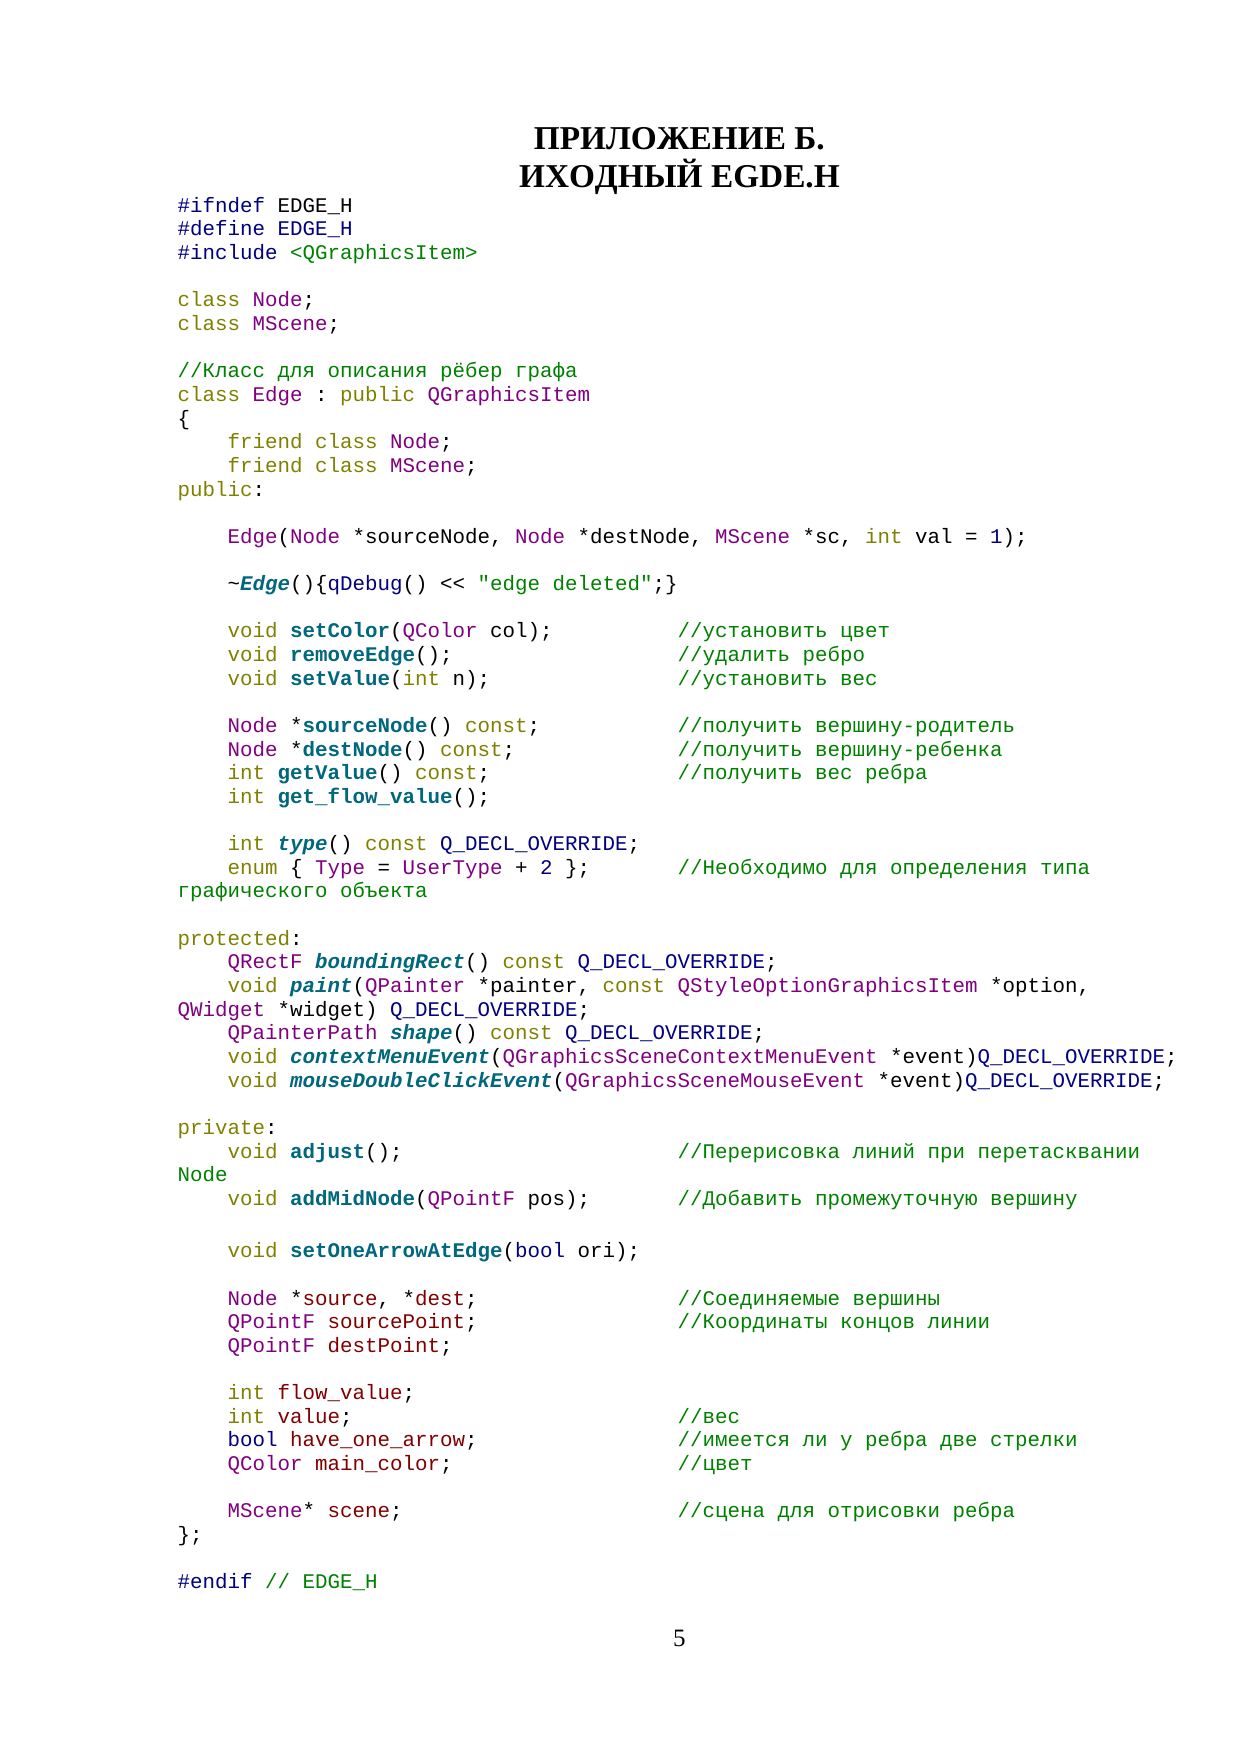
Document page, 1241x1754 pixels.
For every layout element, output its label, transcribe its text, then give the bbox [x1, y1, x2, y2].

text #define EDGE_H [177, 218, 1181, 242]
text int get_flow_value(); [177, 786, 1181, 809]
text friend class MScene; [177, 455, 1181, 478]
text }; [177, 1524, 1181, 1548]
text class Node; [177, 289, 1181, 313]
text ~Edge(){qDebug() << "edge deleted";} [177, 573, 1181, 597]
text QPointF sourcePoint; //Координаты концов линии [177, 1311, 1181, 1335]
text QPointF destPoint; [177, 1335, 1181, 1358]
text MScene* scene; //сцена для отрисовки ребра [177, 1500, 1181, 1524]
text bool have_one_arrow; //имеется ли у ребра две стрелки [177, 1429, 1181, 1453]
subtitle ПРИЛОЖЕНИЕ Б. [177, 118, 1181, 156]
text void adjust(); //Перерисовка линий при перетасквании Node [177, 1141, 1181, 1188]
text friend class Node; [177, 431, 1181, 455]
text void removeEdge(); //удалить ребро [177, 644, 1181, 668]
text #endif // EDGE_H [177, 1571, 1181, 1595]
text { [177, 408, 1181, 431]
text protected: [177, 928, 1181, 951]
text int type() const Q_DECL_OVERRIDE; [177, 833, 1181, 857]
text Edge(Node *sourceNode, Node *destNode, MScene *sc, int val = 1); [177, 526, 1181, 549]
subtitle ИХОДНЫЙ EGDE.H [177, 156, 1181, 195]
text void paint(QPainter *painter, const QStyleOptionGraphicsItem *option, QWidget *widget) Q_DECL_OVERRIDE; [177, 975, 1181, 1022]
text Node *sourceNode() const; //получить вершину-родитель [177, 715, 1181, 739]
text QPainterPath shape() const Q_DECL_OVERRIDE; [177, 1022, 1181, 1046]
text Node *source, *dest; //Соединяемые вершины [177, 1288, 1181, 1311]
text int value; //вес [177, 1406, 1181, 1429]
text void addMidNode(QPointF pos); //Добавить промежуточную вершину [177, 1188, 1181, 1212]
text private: [177, 1117, 1181, 1141]
text int flow_value; [177, 1382, 1181, 1406]
text QRectF boundingRect() const Q_DECL_OVERRIDE; [177, 951, 1181, 975]
text Node *destNode() const; //получить вершину-ребенка [177, 739, 1181, 762]
text void mouseDoubleClickEvent(QGraphicsSceneMouseEvent *event)Q_DECL_OVERRIDE; [177, 1070, 1181, 1093]
text public: [177, 478, 1181, 502]
text enum { Type = UserType + 2 }; //Необходимо для определения типа графического объекта [177, 857, 1181, 904]
text void contextMenuEvent(QGraphicsSceneContextMenuEvent *event)Q_DECL_OVERRIDE; [177, 1046, 1181, 1070]
text QColor main_color; //цвет [177, 1453, 1181, 1477]
text void setColor(QColor col); //установить цвет [177, 620, 1181, 644]
text #include <QGraphicsItem> [177, 242, 1181, 266]
text void setOneArrowAtEdge(bool ori); [177, 1240, 1181, 1264]
text //Класс для описания рёбер графа [177, 360, 1181, 384]
text int getValue() const; //получить вес ребра [177, 762, 1181, 786]
text #ifndef EDGE_H [177, 195, 1181, 218]
text class MScene; [177, 313, 1181, 337]
text void setValue(int n); //установить вес [177, 668, 1181, 691]
text class Edge : public QGraphicsItem [177, 384, 1181, 408]
